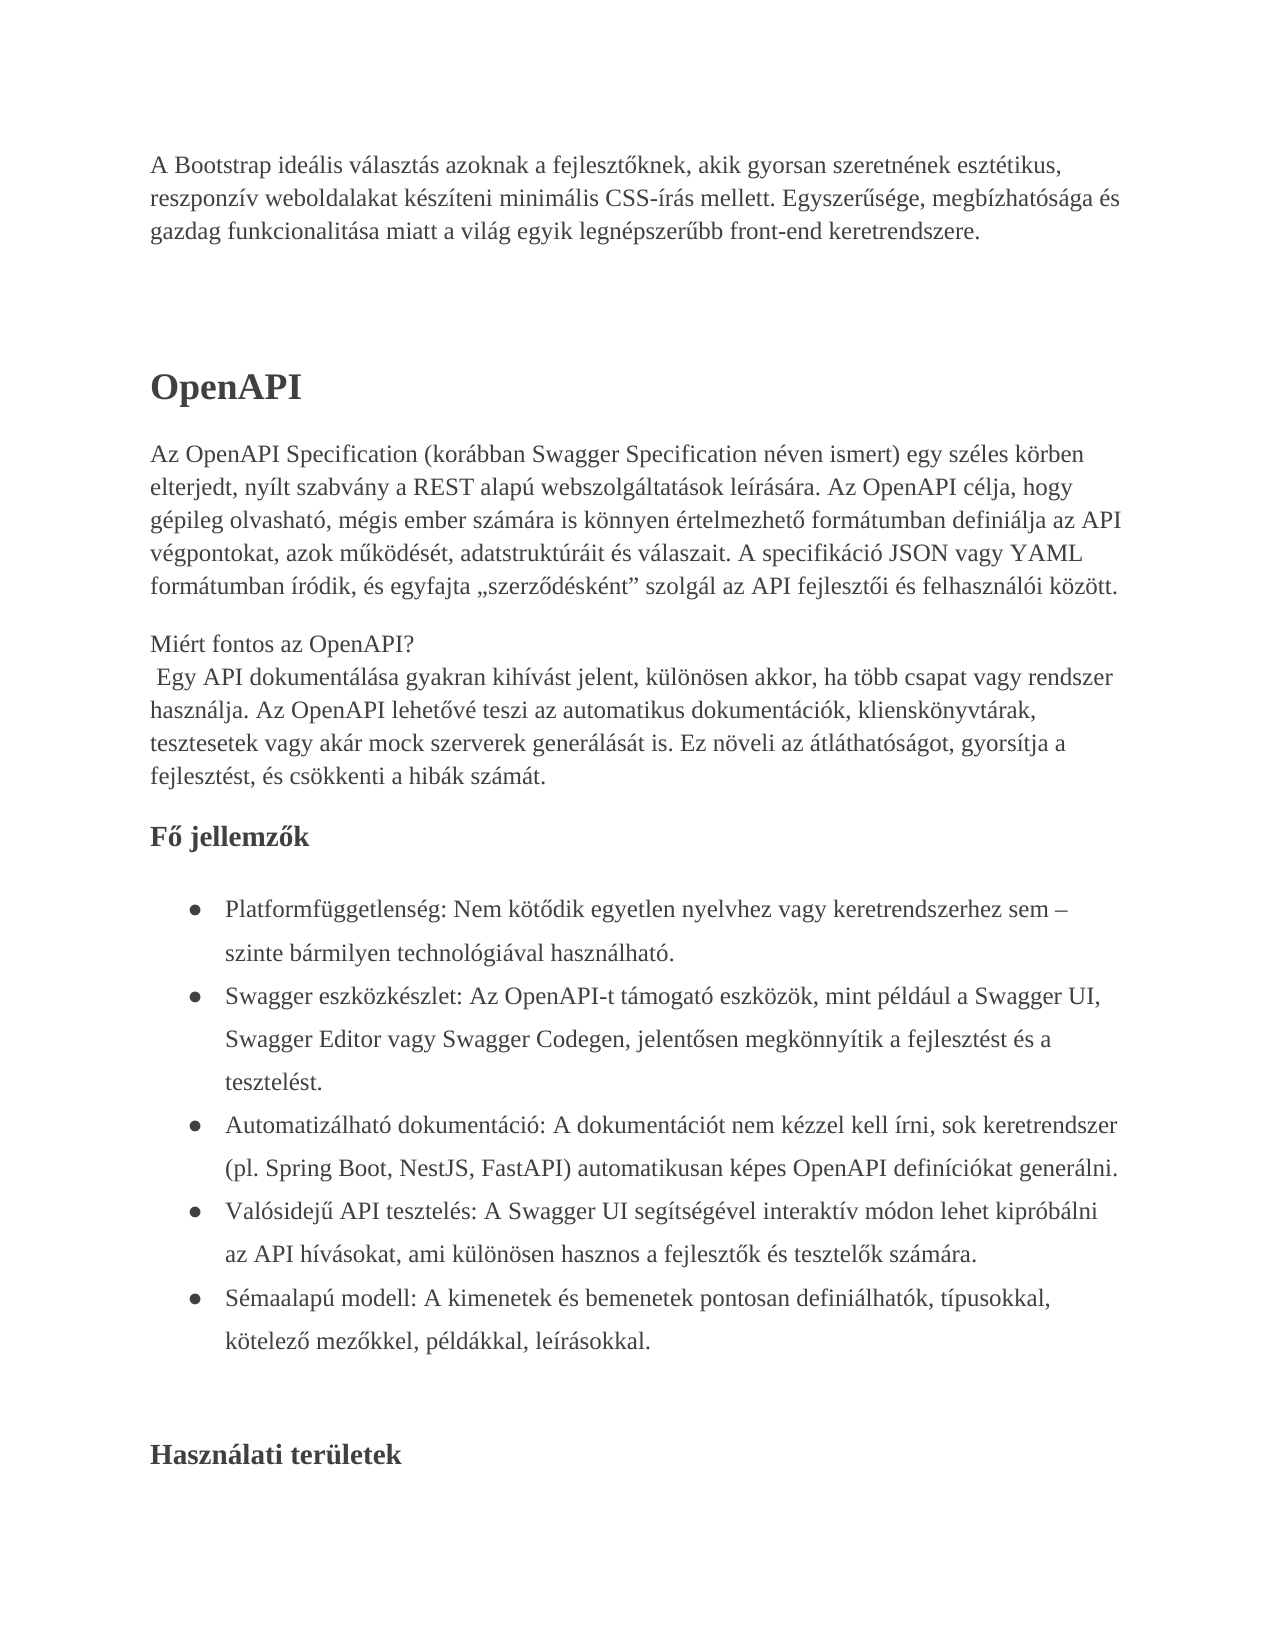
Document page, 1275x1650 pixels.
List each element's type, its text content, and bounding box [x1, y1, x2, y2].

text A Bootstrap ideális választás azoknak a fejlesztőknek, akik gyorsan szeretnének esztétikus, reszponzív weboldalakat készíteni minimális CSS-írás mellett. Egyszerűsége, megbízhatósága és gazdag funkcionalitása miatt a világ egyik legnépszerűbb front-end keretrendszere. [150, 150, 1125, 245]
text Miért fontos az OpenAPI? Egy API dokumentálása gyakran kihívást jelent, különösen akkor, ha több csapat vagy rendszer használja. Az OpenAPI lehetővé teszi az automatikus dokumentációk, klienskönyvtárak, tesztesetek vagy akár mock szerverek generálását is. Ez növeli az átláthatóságot, gyorsítja a fejlesztést, és csökkenti a hibák számát. [150, 629, 1125, 790]
list Sémaalapú modell: A kimenetek és bemenetek pontosan definiálhatók, típusokkal, kötelező mezőkkel, példákkal, leírásokkal. [187, 1283, 1125, 1398]
list Valósidejű API tesztelés: A Swagger UI segítségével interaktív módon lehet kipróbálni az API hívásokat, ami különösen hasznos a fejlesztők és tesztelők számára. [187, 1196, 1125, 1268]
text Az OpenAPI Specification (korábban Swagger Specification néven ismert) egy széles körben elterjedt, nyílt szabvány a REST alapú webszolgáltatások leírására. Az OpenAPI célja, hogy gépileg olvasható, mégis ember számára is könnyen értelmezhető formátumban definiálja az API végpontokat, azok működését, adatstruktúráit és válaszait. A specifikáció JSON vagy YAML formátumban íródik, és egyfajta „szerződésként” szolgál az API fejlesztői és felhasználói között. [150, 439, 1125, 600]
subtitle Használati területek [150, 1437, 1125, 1471]
subtitle Fő jellemzők [150, 819, 1125, 853]
subtitle OpenAPI [150, 364, 1125, 408]
list Swagger eszközkészlet: Az OpenAPI-t támogató eszközök, mint például a Swagger UI, Swagger Editor vagy Swagger Codegen, jelentősen megkönnyítik a fejlesztést és a tesztelést. [187, 981, 1125, 1096]
list Automatizálható dokumentáció: A dokumentációt nem kézzel kell írni, sok keretrendszer (pl. Spring Boot, NestJS, FastAPI) automatikusan képes OpenAPI definíciókat generálni. [187, 1110, 1125, 1182]
list Platformfüggetlenség: Nem kötődik egyetlen nyelvhez vagy keretrendszerhez sem – szinte bármilyen technológiával használható. [187, 894, 1125, 966]
